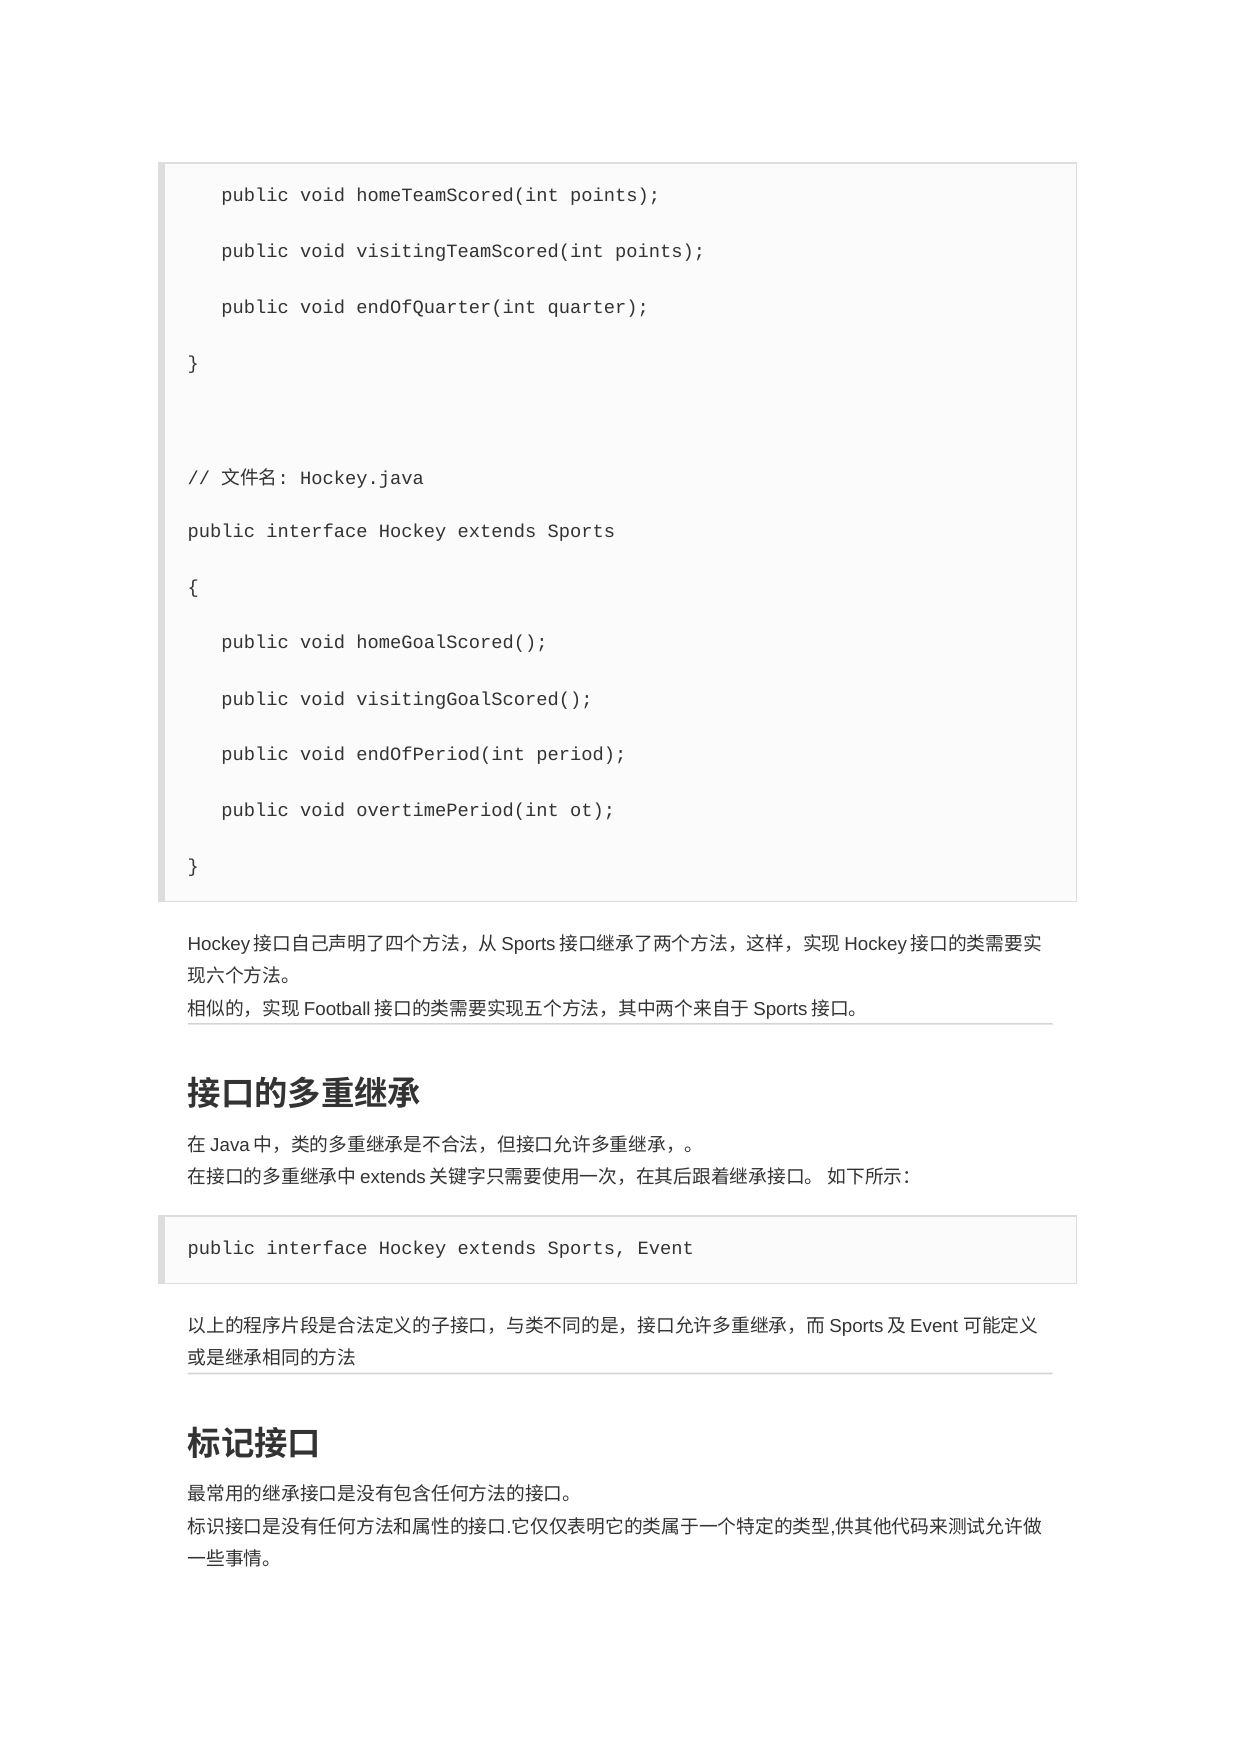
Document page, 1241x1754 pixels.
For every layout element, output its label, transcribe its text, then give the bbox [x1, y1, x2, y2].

text Hockey接口自己声明了四个方法，从Sports接口继承了两个方法，这样，实现Hockey接口的类需要实现六个方法。 [187, 926, 1053, 991]
text public void homeTeamScored(int points); [165, 164, 1076, 213]
text 以上的程序片段是合法定义的子接口，与类不同的是，接口允许多重继承，而 Sports及 Event 可能定义或是继承相同的方法 [187, 1308, 1053, 1372]
text public void homeGoalScored(); [165, 609, 1076, 660]
text 接口的多重继承 [187, 1059, 1053, 1124]
text { [165, 553, 1076, 604]
text 标记接口 [187, 1408, 1053, 1473]
text public void visitingTeamScored(int points); [165, 218, 1076, 269]
text 相似的，实现Football接口的类需要实现五个方法，其中两个来自于Sports接口。 [187, 991, 1053, 1023]
text public void overtimePeriod(int ot); [165, 777, 1076, 828]
text public interface Hockey extends Sports, Event [165, 1217, 1076, 1283]
text 在接口的多重继承中extends关键字只需要使用一次，在其后跟着继承接口。 如下所示： [187, 1159, 1053, 1192]
text 在Java中，类的多重继承是不合法，但接口允许多重继承，。 [187, 1127, 1053, 1159]
text 最常用的继承接口是没有包含任何方法的接口。 [187, 1476, 1053, 1509]
text public void endOfPeriod(int period); [165, 721, 1076, 772]
text public void endOfQuarter(int quarter); [165, 274, 1076, 324]
text } [165, 833, 1076, 901]
text public interface Hockey extends Sports [165, 498, 1076, 548]
text 标识接口是没有任何方法和属性的接口.它仅仅表明它的类属于一个特定的类型,供其他代码来测试允许做一些事情。 [187, 1509, 1053, 1574]
text // 文件名: Hockey.java [165, 442, 1076, 492]
text public void visitingGoalScored(); [165, 665, 1076, 716]
text } [165, 330, 1076, 381]
